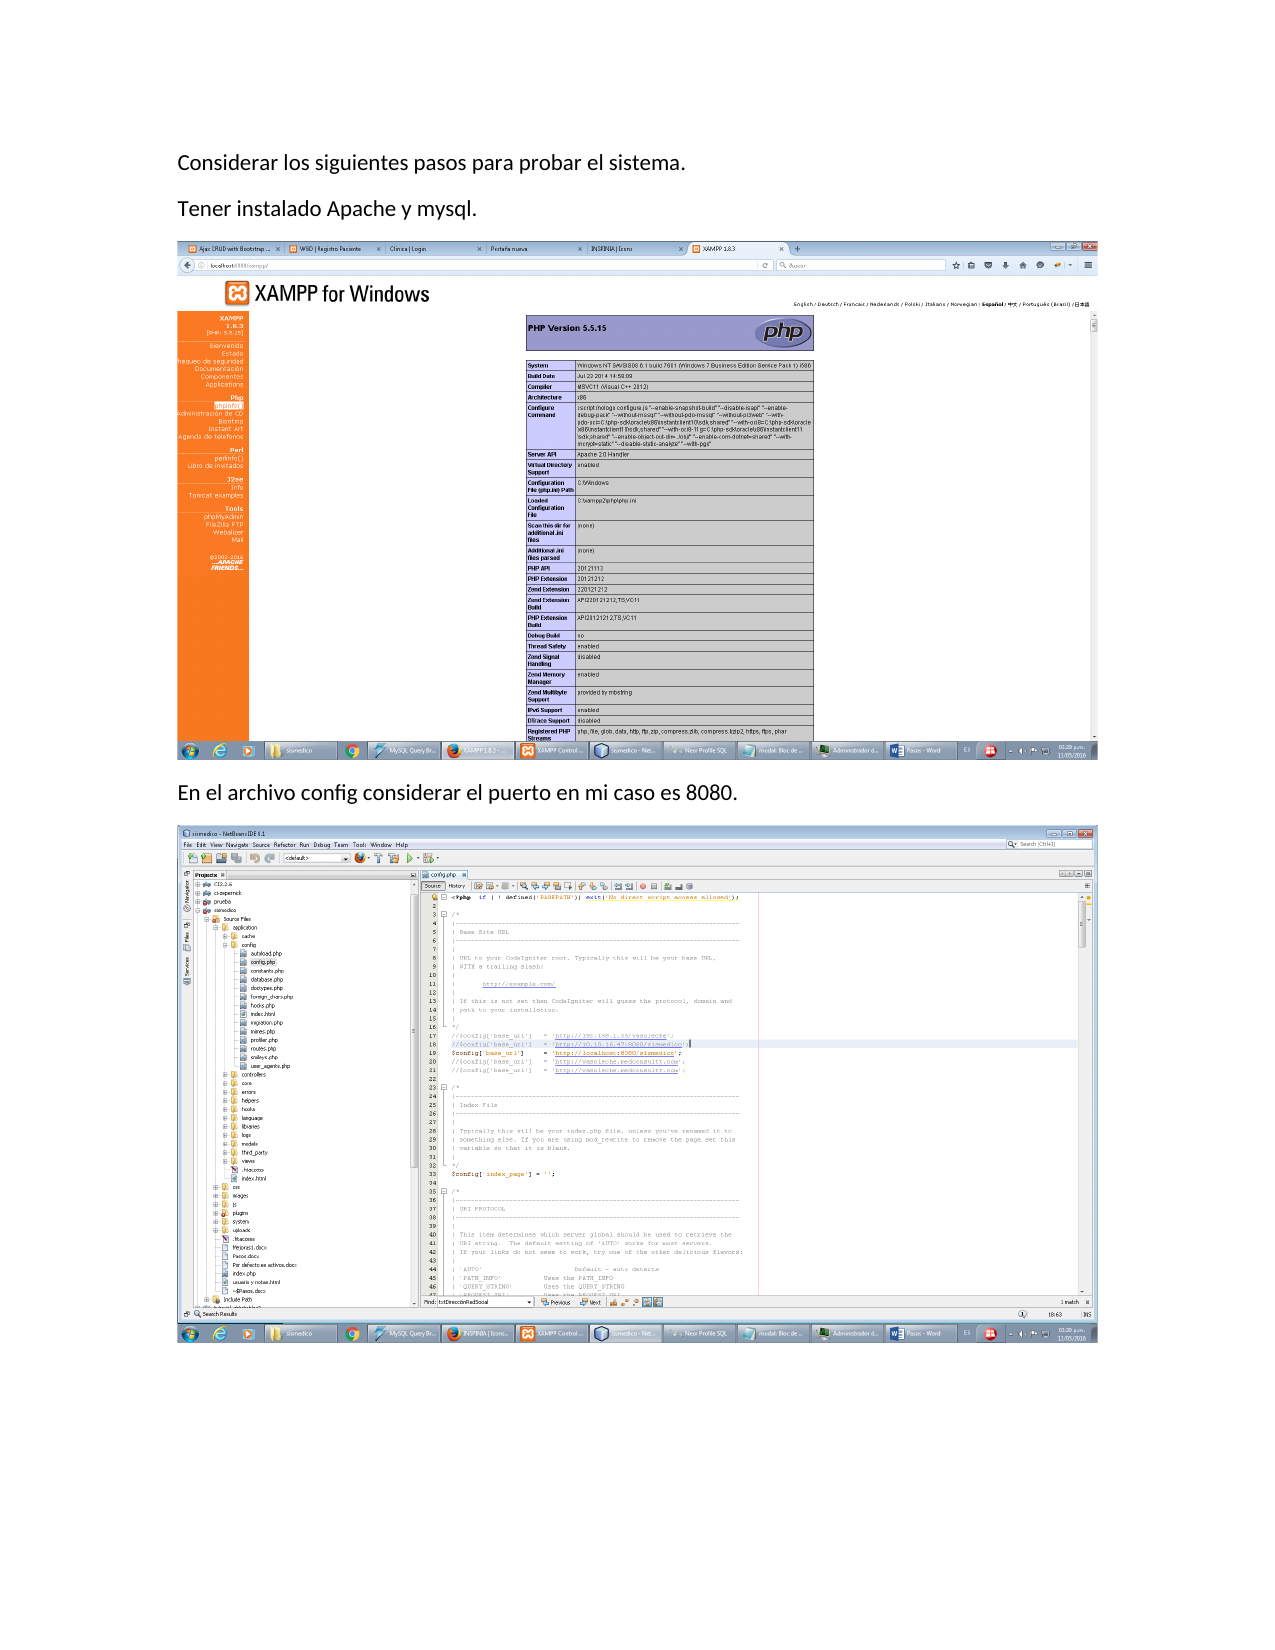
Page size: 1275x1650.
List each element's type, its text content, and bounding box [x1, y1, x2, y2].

picture [177, 825, 1098, 1343]
picture [177, 241, 1098, 760]
text Tener instalado Apache y mysql. [177, 194, 1098, 222]
text Considerar los siguientes pasos para probar el sistema. [177, 148, 1098, 176]
text En el archivo config considerar el puerto en mi caso es 8080. [177, 778, 1098, 806]
